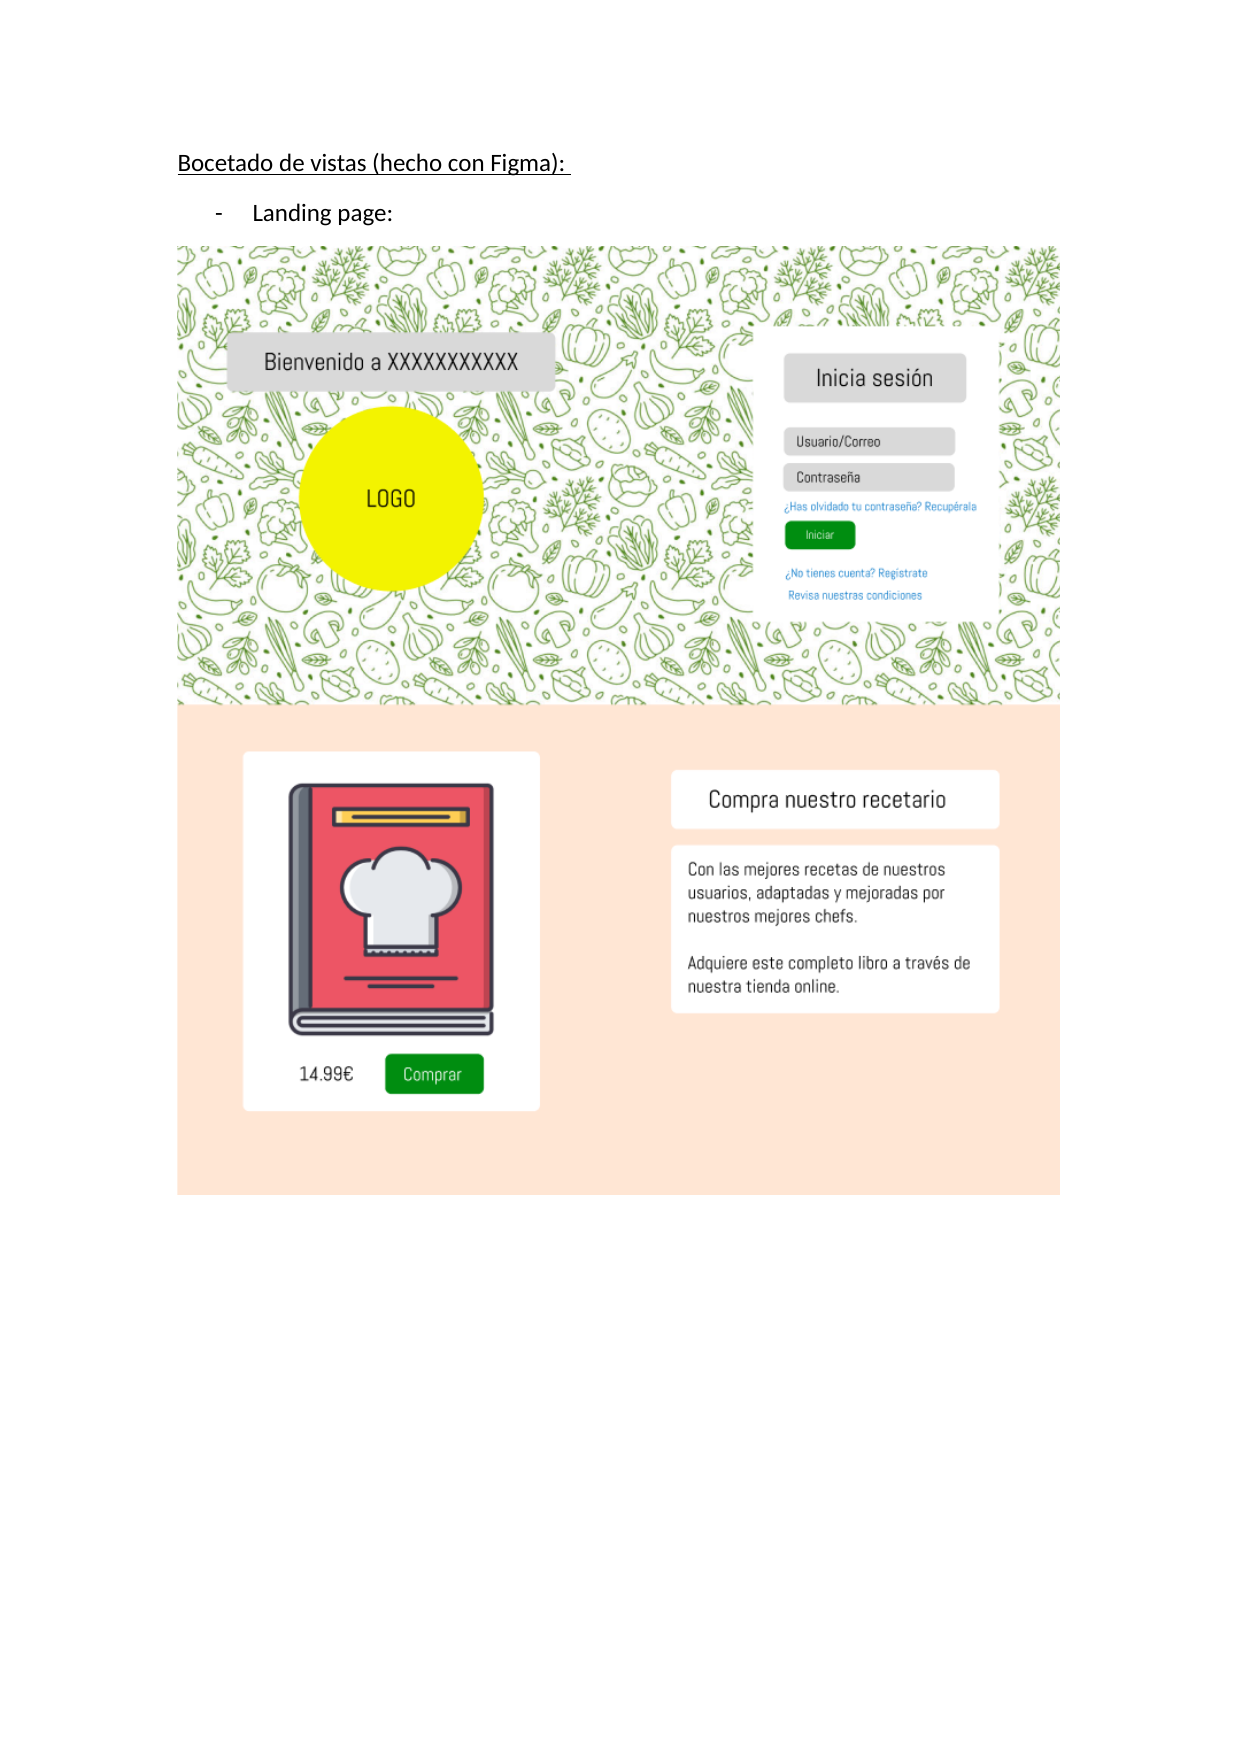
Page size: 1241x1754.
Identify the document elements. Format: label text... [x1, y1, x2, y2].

picture [177, 246, 1060, 1195]
text Bocetado de vistas (hecho con Figma): [177, 148, 1063, 178]
list Landing page: [215, 197, 1063, 228]
